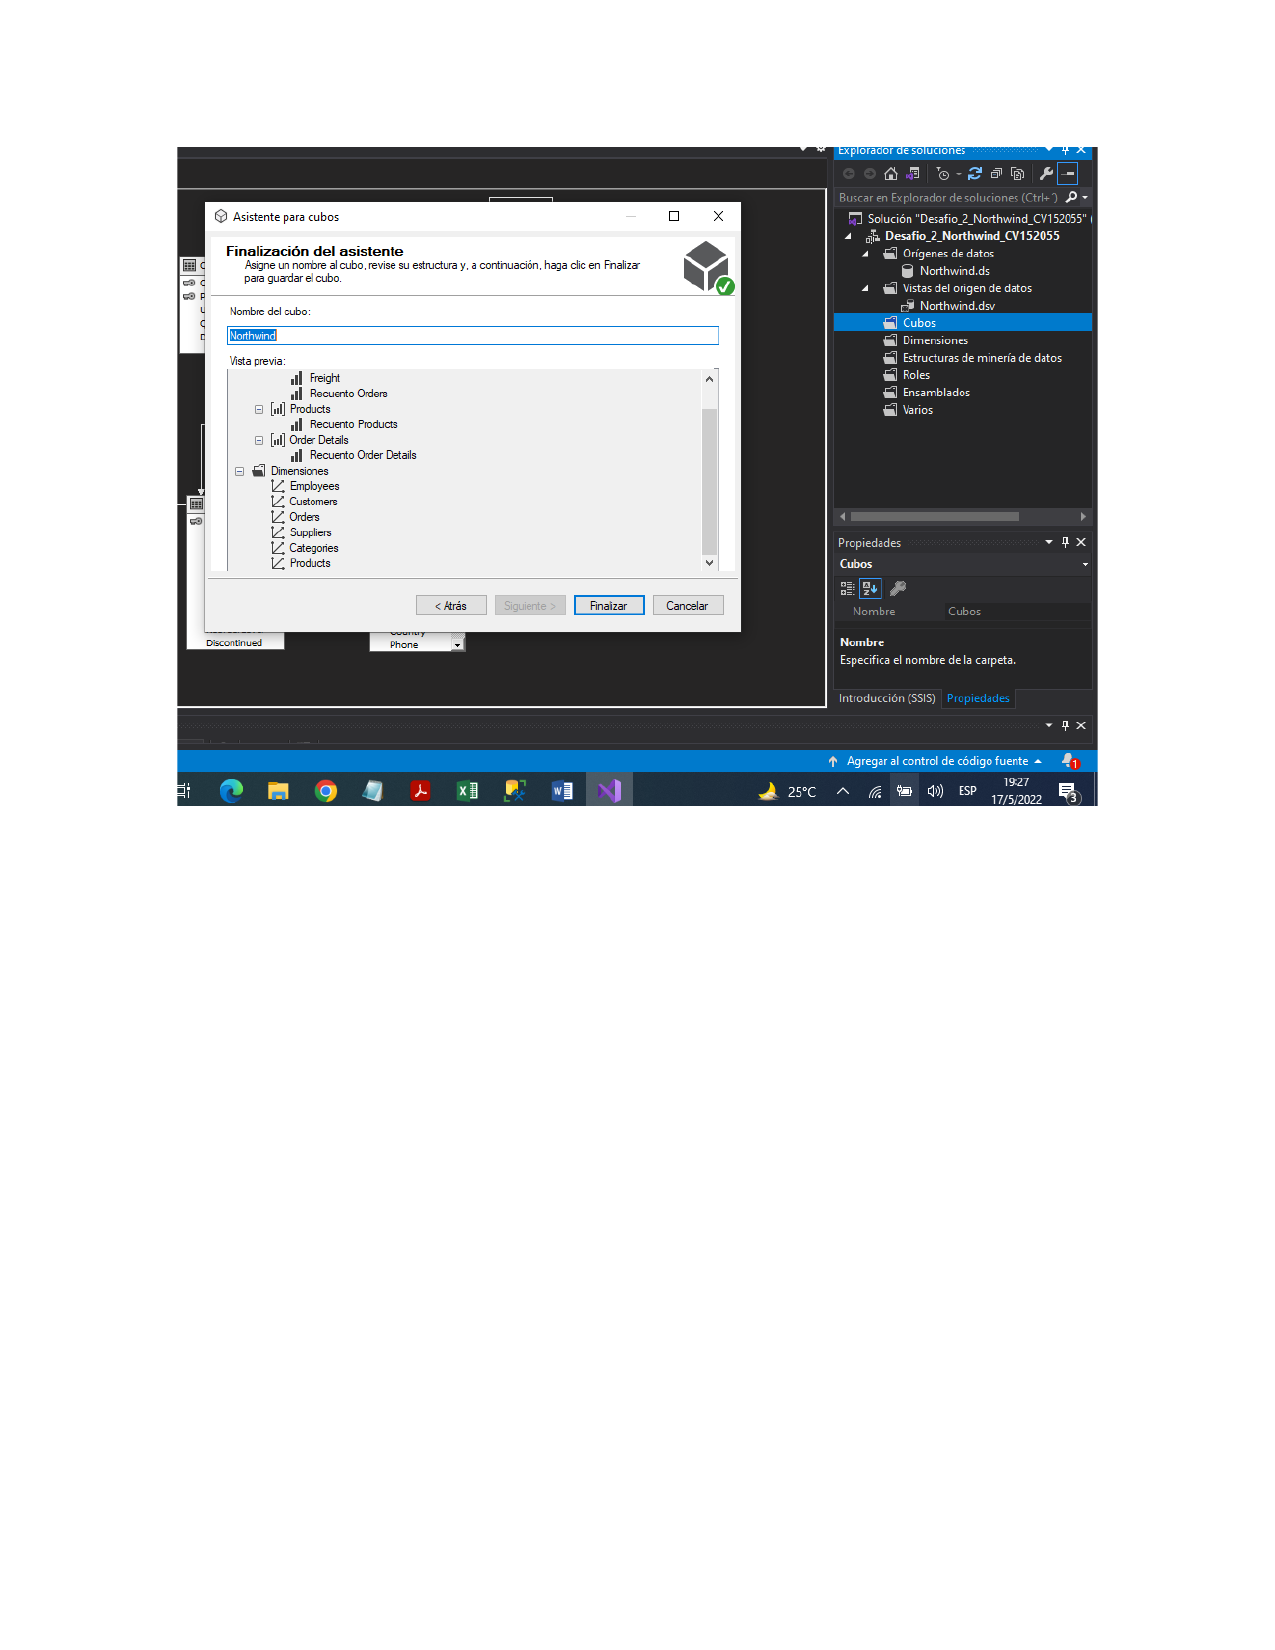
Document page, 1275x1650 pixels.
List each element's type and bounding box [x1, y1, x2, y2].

picture [177, 147, 1098, 806]
